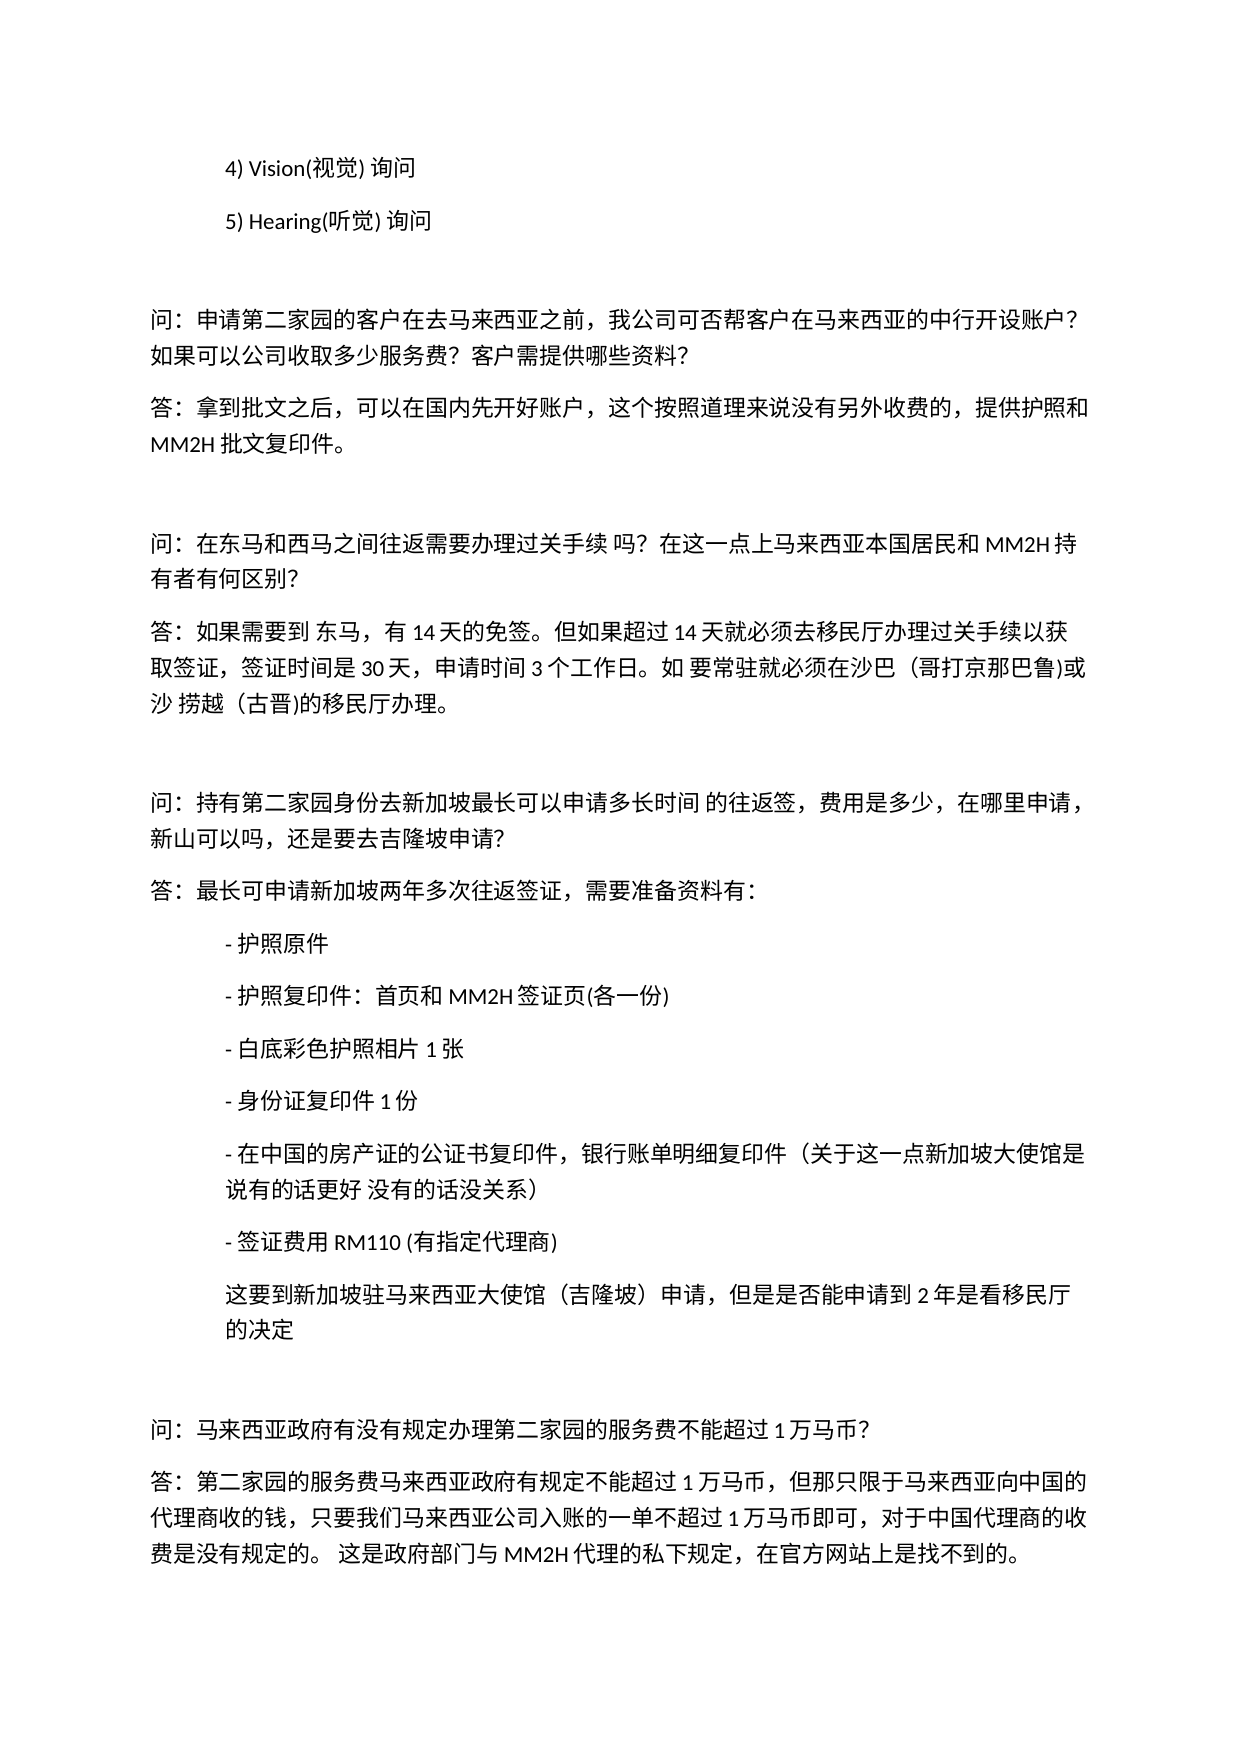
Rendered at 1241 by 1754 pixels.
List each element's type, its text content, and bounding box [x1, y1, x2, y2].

text 这要到新加坡驻马来西亚大使馆（吉隆坡）申请，但是是否能申请到2年是看移民厅的决定 [225, 1276, 1090, 1346]
text 问：持有第二家园身份去新加坡最长可以申请多长时间 的往返签，费用是多少，在哪里申请，新山可以吗，还是要去吉隆坡申请？ [150, 785, 1090, 854]
text - 护照原件 [150, 926, 1090, 959]
text 答：拿到批文之后，可以在国内先开好账户，这个按照道理来说没有另外收费的，提供护照和MM2H批文复印件。 [150, 390, 1090, 459]
text 答：如果需要到 东马，有14天的免签。但如果超过14天就必须去移民厅办理过关手续以获取签证，签证时间是30天，申请时间3个工作日。如 要常驻就必须在沙巴（哥打京那巴鲁)或沙 捞越（古晋)的移民厅办理。 [150, 614, 1090, 719]
text 5) Hearing(听觉) 询问 [150, 202, 1090, 236]
text 答：第二家园的服务费马来西亚政府有规定不能超过1万马币，但那只限于马来西亚向中国的代理商收的钱，只要我们马来西亚公司入账的一单不超过1万马币即可，对于中国代理商的收费是没有规定的。 这是政府部门与MM2H代理的私下规定，在官方网站上是找不到的。 [150, 1464, 1090, 1569]
text 问：申请第二家园的客户在去马来西亚之前，我公司可否帮客户在马来西亚的中行开设账户？如果可以公司收取多少服务费？客户需提供哪些资料？ [150, 302, 1090, 371]
text 问：马来西亚政府有没有规定办理第二家园的服务费不能超过1万马币？ [150, 1412, 1090, 1445]
text - 在中国的房产证的公证书复印件，银行账单明细复印件（关于这一点新加坡大使馆是说有的话更好 没有的话没关系） [225, 1136, 1090, 1205]
text - 签证费用 RM110 (有指定代理商) [150, 1224, 1090, 1257]
text 4) Vision(视觉) 询问 [150, 150, 1090, 183]
text - 白底彩色护照相片1张 [150, 1031, 1090, 1064]
text - 身份证复印件1份 [150, 1083, 1090, 1116]
text 问：在东马和西马之间往返需要办理过关手续 吗？在这一点上马来西亚本国居民和MM2H持有者有何区别？ [150, 525, 1090, 594]
text 答：最长可申请新加坡两年多次往返签证，需要准备资料有： [150, 873, 1090, 906]
text - 护照复印件：首页和MM2H签证页(各一份) [150, 978, 1090, 1011]
